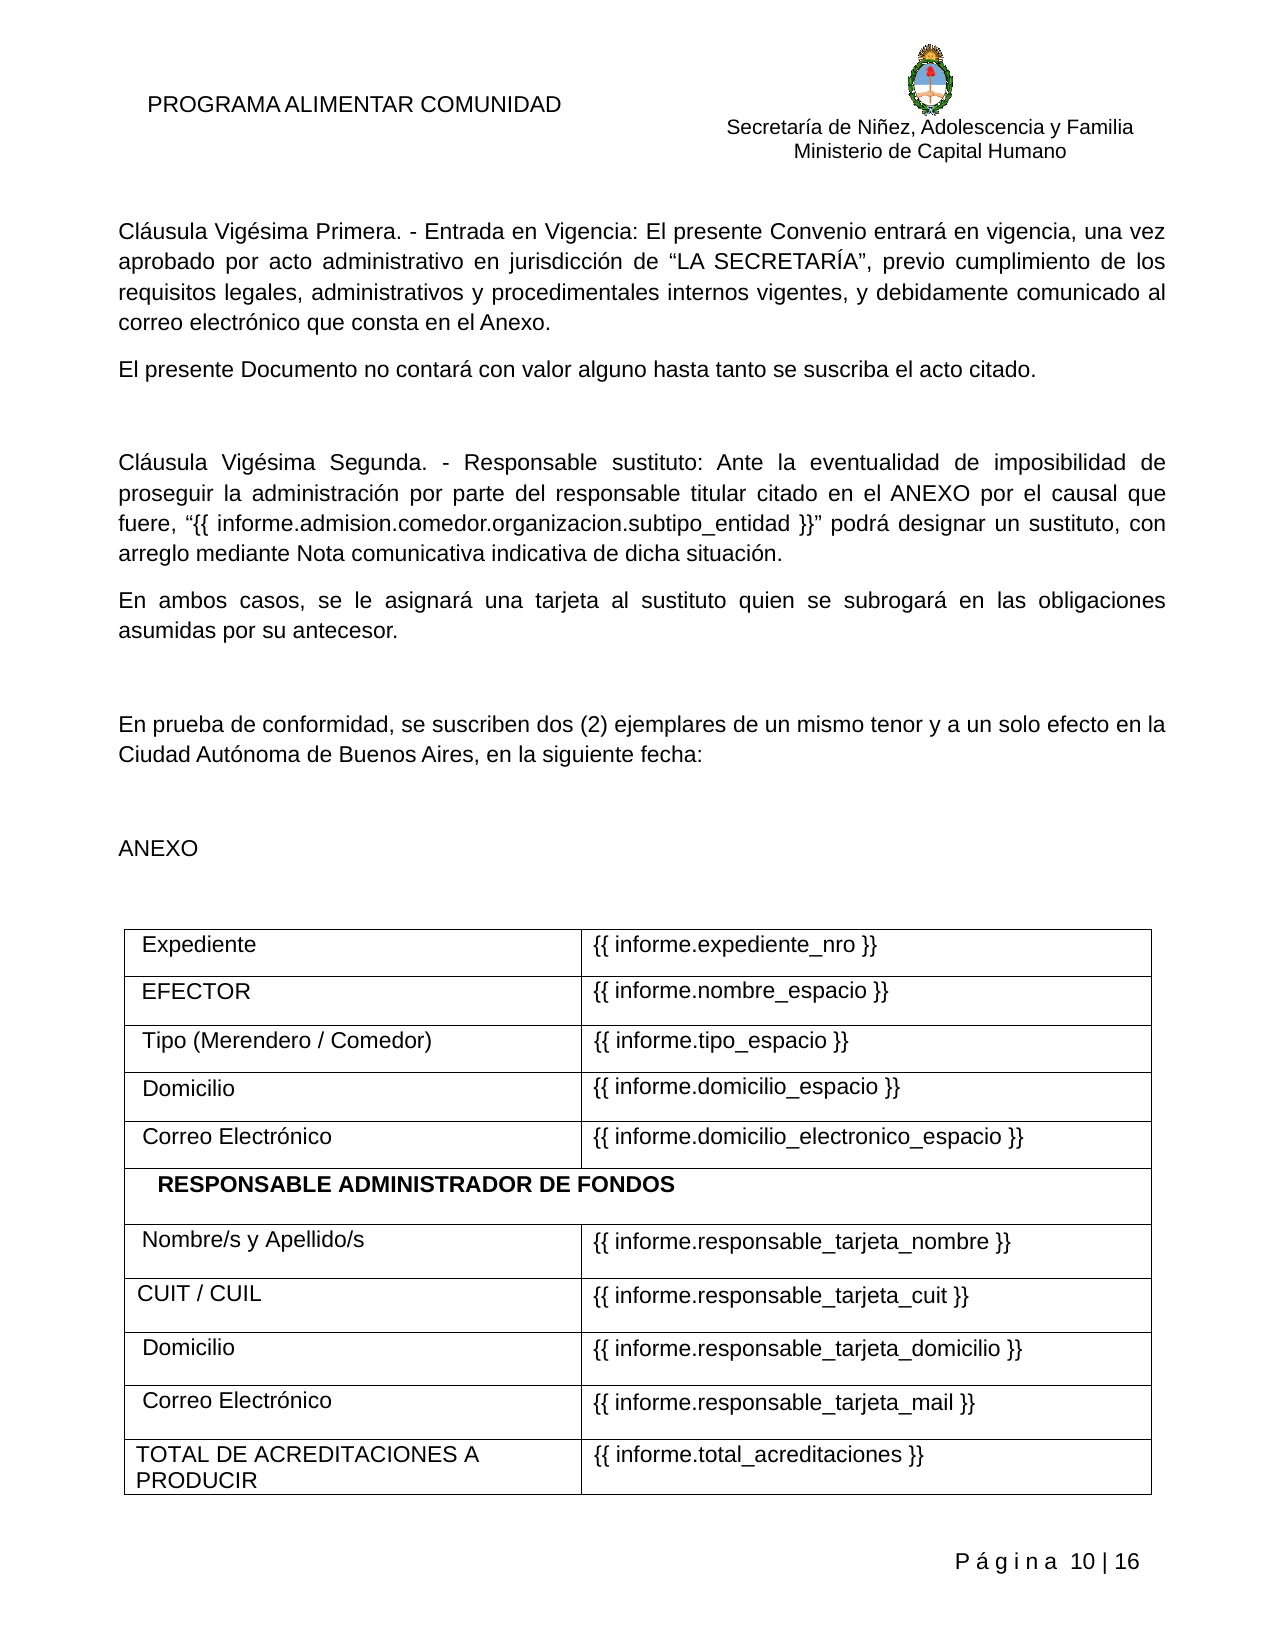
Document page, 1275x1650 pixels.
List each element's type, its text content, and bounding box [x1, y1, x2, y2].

table_cell CUIT / CUIL [125, 1279, 581, 1332]
text Cláusula Vigésima Segunda. - Responsable sustituto: Ante la eventualidad de imposibilidad de proseguir la administración por parte del responsable titular citado en el ANEXO por el causal que fuere, “{{ informe.admision.comedor.organizacion.subtipo_entidad }}” podrá designar un sustituto, con arreglo mediante Nota comunicativa indicativa de dicha situación. [118, 449, 1167, 566]
table_cell {{ informe.responsable_tarjeta_mail }} [582, 1386, 1151, 1439]
text Cláusula Vigésima Primera. - Entrada en Vigencia: El presente Convenio entrará en vigencia, una vez aprobado por acto administrativo en jurisdicción de “LA SECRETARÍA”, previo cumplimiento de los requisitos legales, administrativos y procedimentales internos vigentes, y debidamente comunicado al correo electrónico que consta en el Anexo. [118, 218, 1167, 335]
table_cell Tipo (Merendero / Comedor) [125, 1026, 581, 1072]
text En prueba de conformidad, se suscriben dos (2) ejemplares de un mismo tenor y a un solo efecto en la Ciudad Autónoma de Buenos Aires, en la siguiente fecha: [118, 711, 1167, 767]
table_header {{ informe.expediente_nro }} [582, 930, 1151, 976]
table_cell Domicilio [125, 1333, 581, 1385]
picture [906, 44, 954, 116]
table_cell Domicilio [125, 1073, 581, 1121]
table_cell Correo Electrónico [125, 1122, 581, 1168]
table_cell {{ informe.total_acreditaciones }} [582, 1440, 1151, 1493]
table_header Expediente [125, 930, 581, 976]
table_cell Correo Electrónico [125, 1386, 581, 1439]
table_cell {{ informe.domicilio_espacio }} [582, 1073, 1151, 1121]
table_cell {{ informe.responsable_tarjeta_nombre }} [582, 1225, 1151, 1278]
text ANEXO [118, 835, 1167, 861]
table_cell Nombre/s y Apellido/s [125, 1225, 581, 1278]
table_cell RESPONSABLE ADMINISTRADOR DE FONDOS [125, 1169, 1151, 1224]
table_cell {{ informe.responsable_tarjeta_domicilio }} [582, 1333, 1151, 1385]
table_cell {{ informe.nombre_espacio }} [582, 977, 1151, 1024]
table_cell {{ informe.domicilio_electronico_espacio }} [582, 1122, 1151, 1168]
table_cell {{ informe.responsable_tarjeta_cuit }} [582, 1279, 1151, 1332]
table_cell EFECTOR [125, 977, 581, 1024]
text El presente Documento no contará con valor alguno hasta tanto se suscriba el acto citado. [118, 356, 1167, 382]
table_cell TOTAL DE ACREDITACIONES A PRODUCIR [125, 1440, 581, 1493]
table_cell {{ informe.tipo_espacio }} [582, 1026, 1151, 1072]
text En ambos casos, se le asignará una tarjeta al sustituto quien se subrogará en las obligaciones asumidas por su antecesor. [118, 587, 1167, 643]
